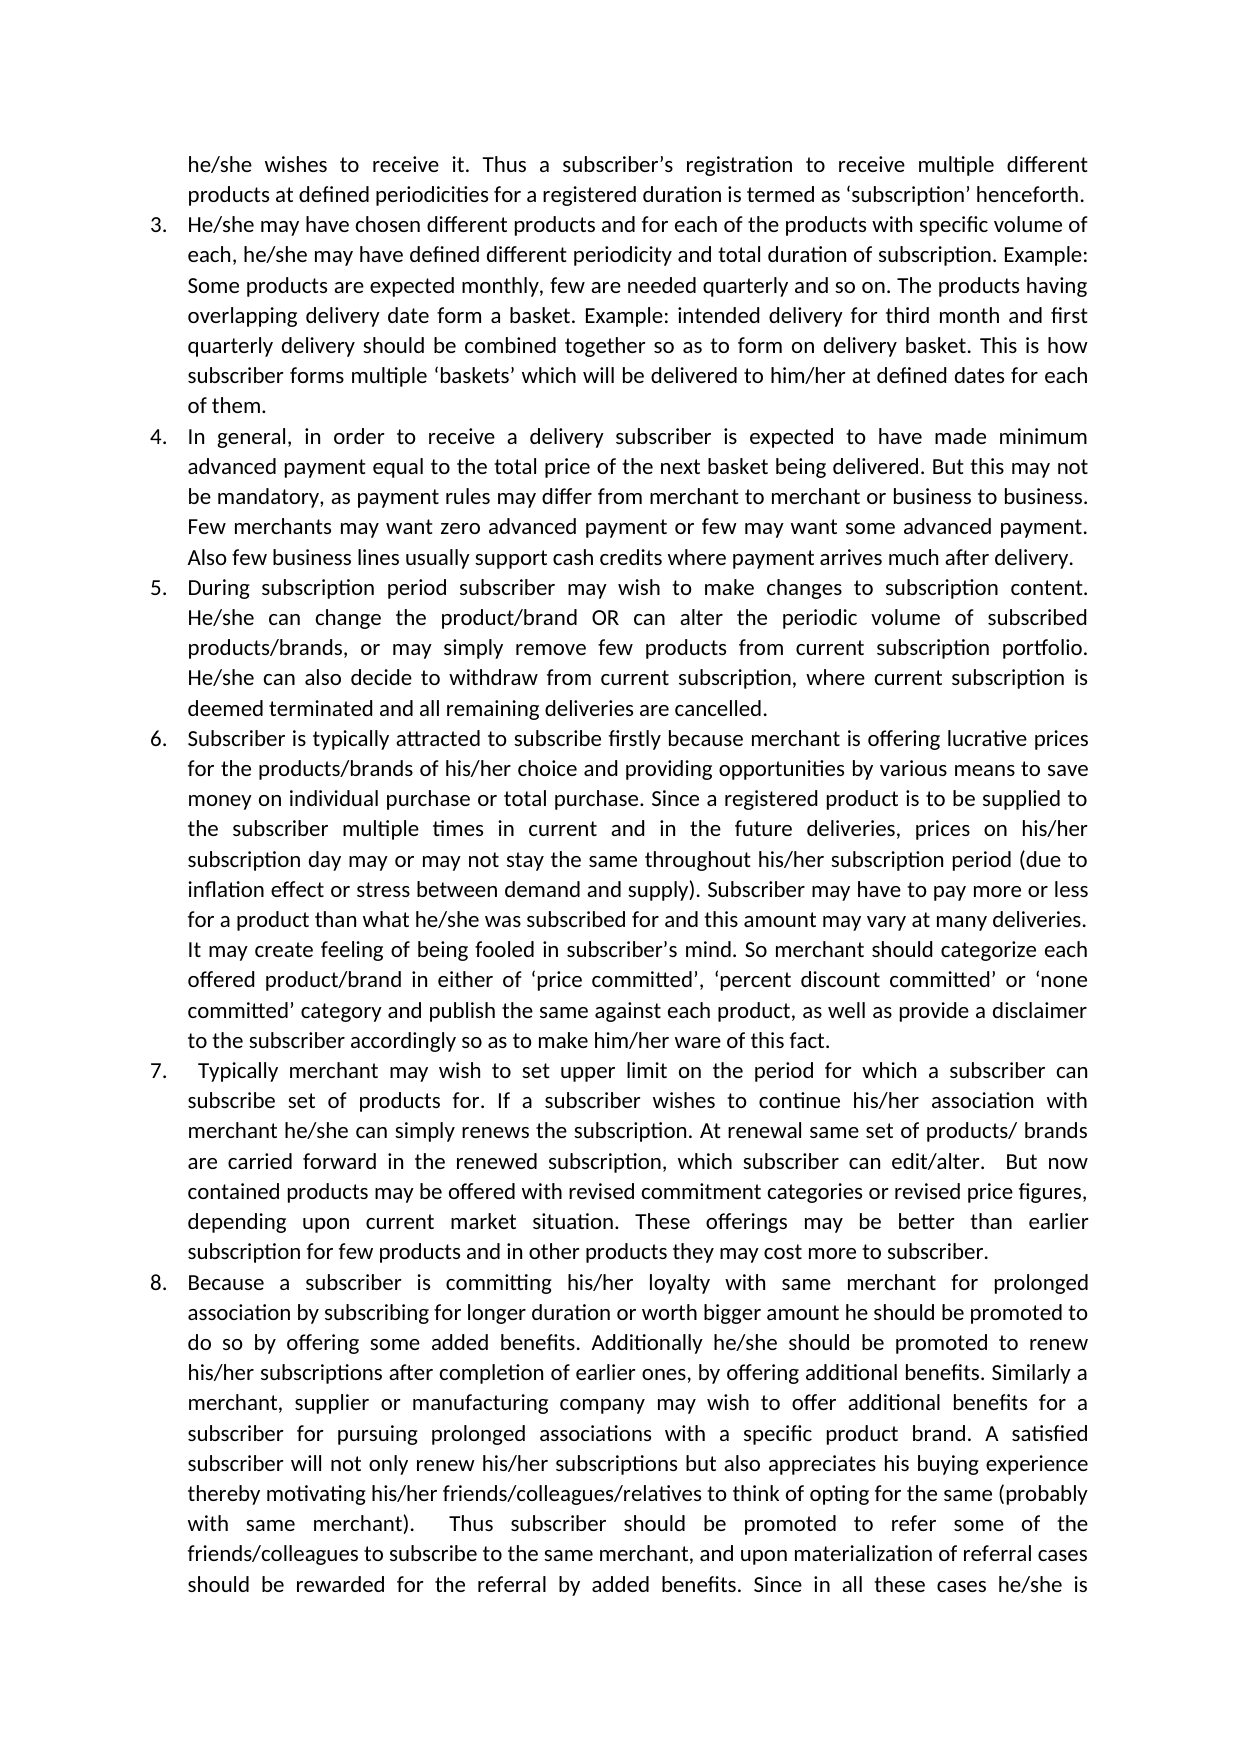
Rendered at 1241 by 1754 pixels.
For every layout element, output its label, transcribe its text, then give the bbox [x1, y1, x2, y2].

list During subscription period subscriber may wish to make changes to subscription content. He/she can change the product/brand OR can alter the periodic volume of subscribed products/brands, or may simply remove few products from current subscription portfolio. He/she can also decide to withdraw from current subscription, where current subscription is deemed terminated and all remaining deliveries are cancelled. [150, 573, 1090, 722]
list He/she may have chosen different products and for each of the products with specific volume of each, he/she may have defined different periodicity and total duration of subscription. Example: Some products are expected monthly, few are needed quarterly and so on. The products having overlapping delivery date form a basket. Example: intended delivery for third month and first quarterly delivery should be combined together so as to form on delivery basket. This is how subscriber forms multiple ‘baskets’ which will be delivered to him/her at defined dates for each of them. [150, 210, 1090, 420]
list Typically merchant may wish to set upper limit on the period for which a subscriber can subscribe set of products for. If a subscriber wishes to continue his/her association with merchant he/she can simply renews the subscription. At renewal same set of products/ brands are carried forward in the renewed subscription, which subscriber can edit/alter. But now contained products may be offered with revised commitment categories or revised price figures, depending upon current market situation. These offerings may be better than earlier subscription for few products and in other products they may cost more to subscriber. [150, 1056, 1090, 1266]
list Subscriber is typically attracted to subscribe firstly because merchant is offering lucrative prices for the products/brands of his/her choice and providing opportunities by various means to save money on individual purchase or total purchase. Since a registered product is to be supplied to the subscriber multiple times in current and in the future deliveries, prices on his/her subscription day may or may not stay the same throughout his/her subscription period (due to inflation effect or stress between demand and supply). Subscriber may have to pay more or less for a product than what he/she was subscribed for and this amount may vary at many deliveries. It may create feeling of being fooled in subscriber’s mind. So merchant should categorize each offered product/brand in either of ‘price committed’, ‘percent discount committed’ or ‘none committed’ category and publish the same against each product, as well as provide a disclaimer to the subscriber accordingly so as to make him/her ware of this fact. [150, 724, 1090, 1054]
list In general, in order to receive a delivery subscriber is expected to have made minimum advanced payment equal to the total price of the next basket being delivered. But this may not be mandatory, as payment rules may differ from merchant to merchant or business to business. Few merchants may want zero advanced payment or few may want some advanced payment. Also few business lines usually support cash credits where payment arrives much after delivery. [150, 422, 1090, 571]
